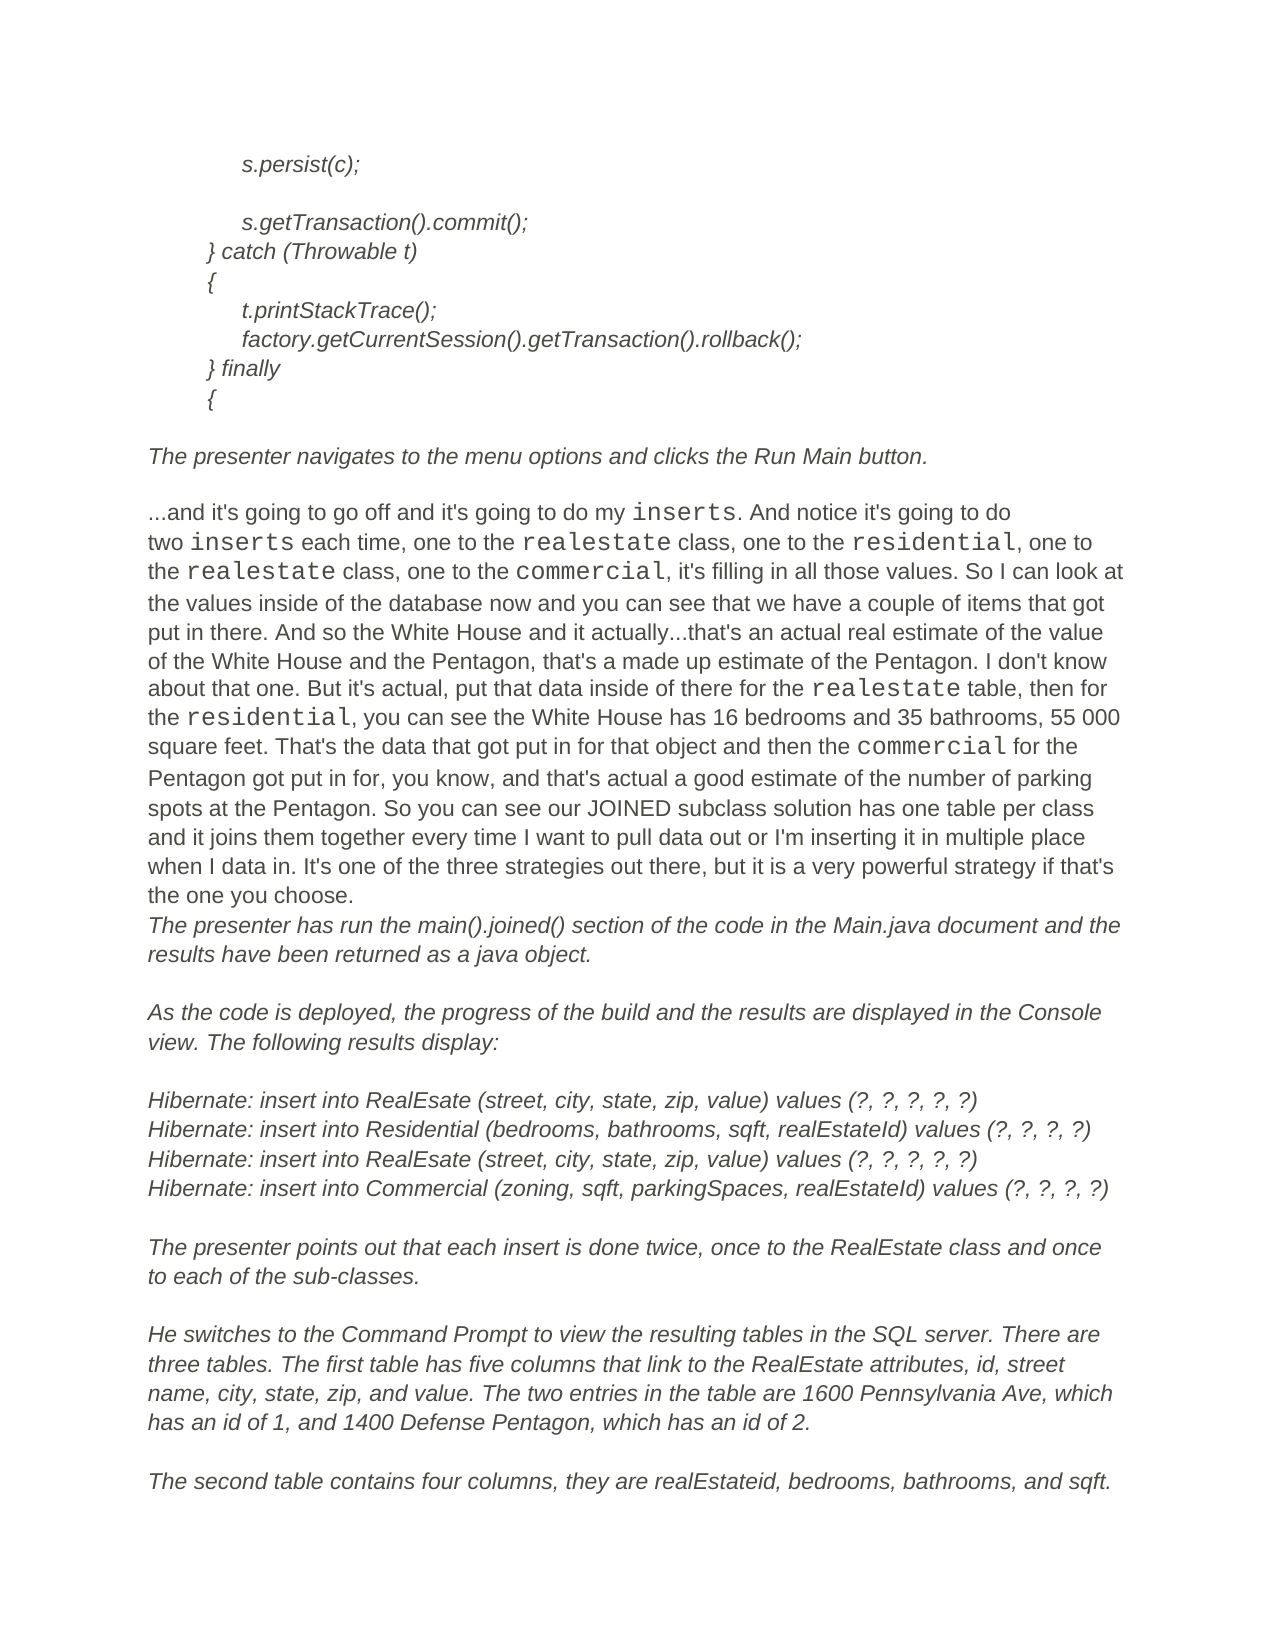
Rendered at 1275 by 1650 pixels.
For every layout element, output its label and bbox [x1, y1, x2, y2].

text [148, 148, 1127, 1494]
